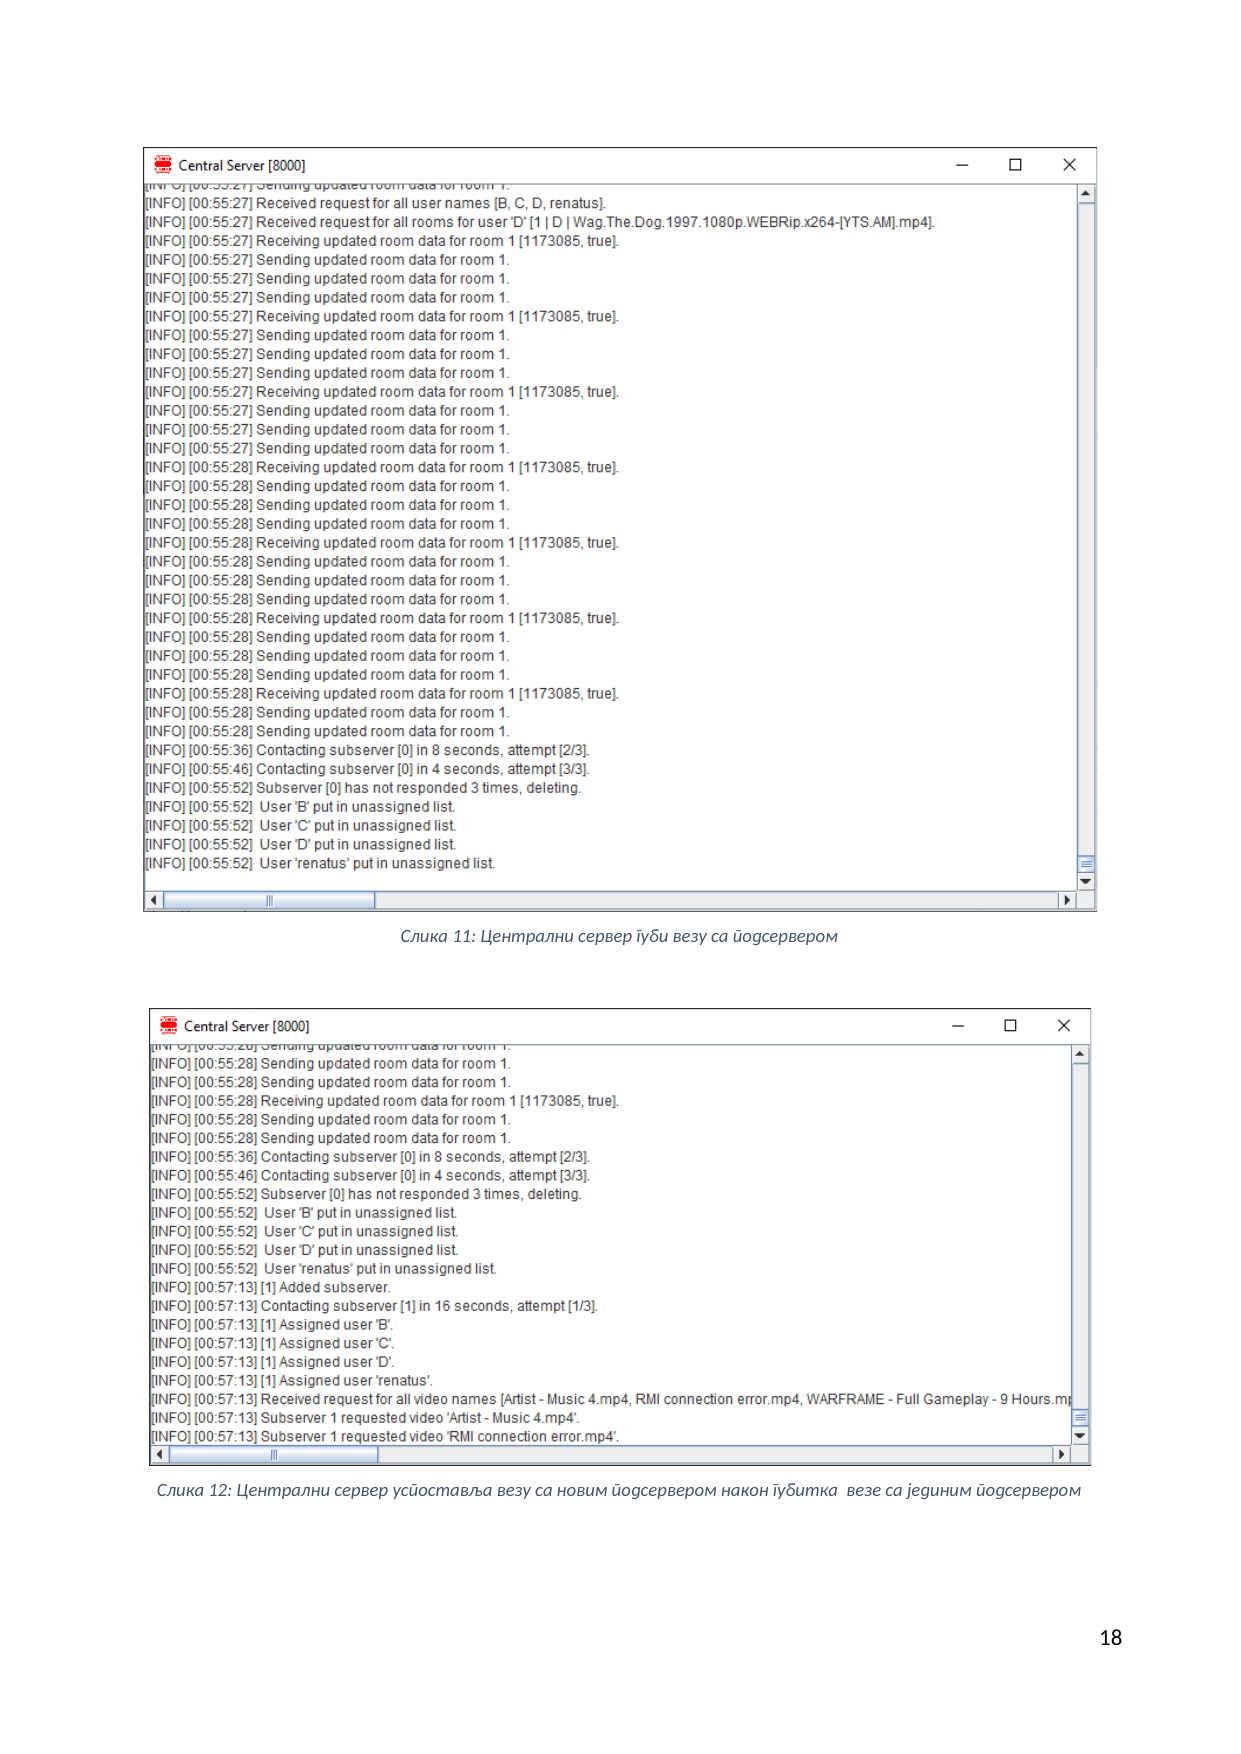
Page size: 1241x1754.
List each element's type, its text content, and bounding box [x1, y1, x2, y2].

subtitle Слика 12: Централни сервер успоставља везу са новим подсервером након губитка везе са јединим подсервером [118, 1478, 1122, 1501]
picture [149, 1008, 1092, 1466]
subtitle Слика 11: Централни сервер губи везу са подсервером [118, 924, 1122, 947]
picture [143, 147, 1098, 912]
